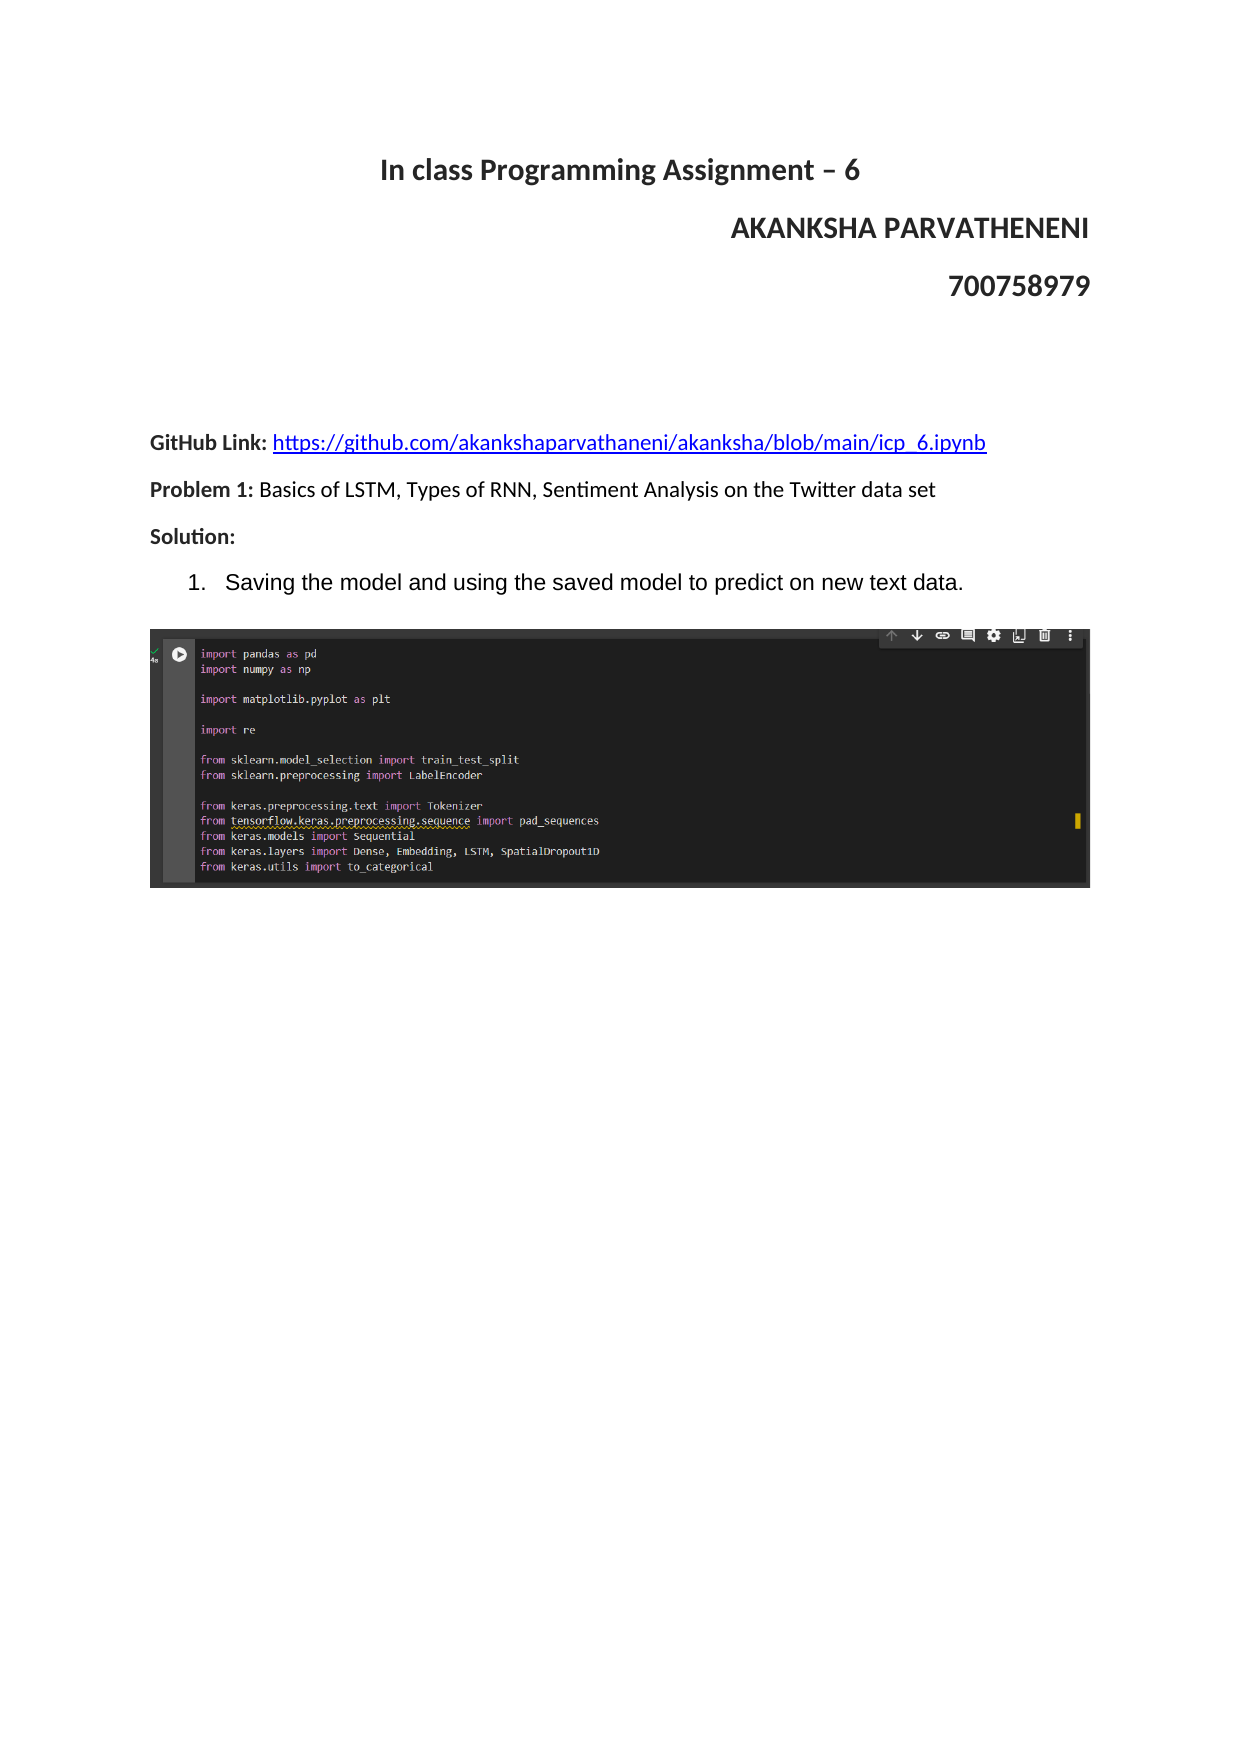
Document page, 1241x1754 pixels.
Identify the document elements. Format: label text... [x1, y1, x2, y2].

picture [150, 629, 1091, 888]
text 700758979 [150, 266, 1090, 304]
text Solution: [150, 522, 1090, 550]
text Problem 1: Basics of LSTM, Types of RNN, Sentiment Analysis on the Twitter data set [150, 475, 1090, 503]
text AKANKSHA PARVATHENENI [150, 208, 1090, 246]
list Saving the model and using the saved model to predict on new text data. [187, 569, 1090, 595]
text In class Programming Assignment – 6 [150, 150, 1090, 188]
text GitHub Link: https://github.com/akankshaparvathaneni/akanksha/blob/main/icp_6.ipynb [150, 428, 1090, 456]
